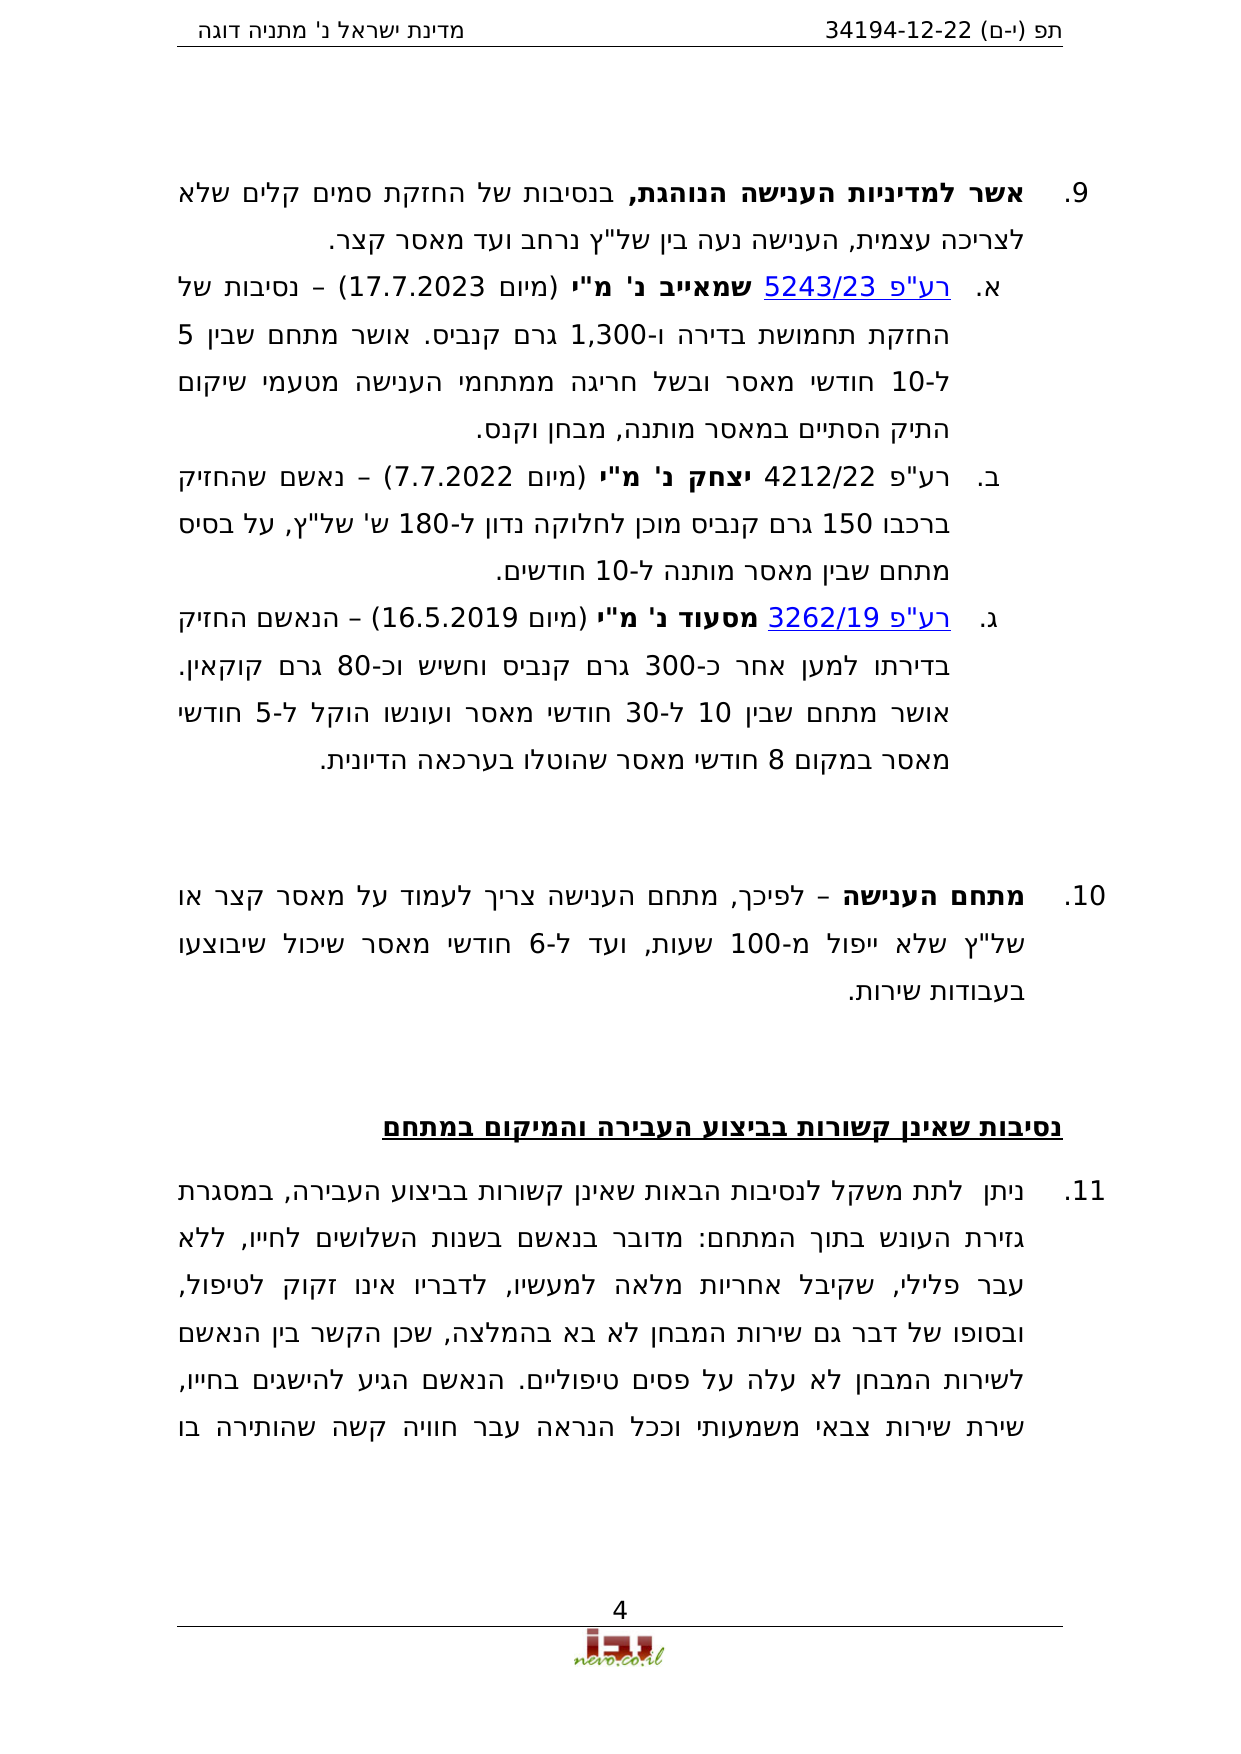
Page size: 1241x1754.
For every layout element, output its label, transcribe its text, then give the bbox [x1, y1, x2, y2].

list רע"פ 3262/19 מסעוד נ' מ"י (מיום 16.5.2019) – הנאשם החזיק בדירתו למען אחר כ-300 גרם קנביס וחשיש וכ-80 גרם קוקאין. אושר מתחם שבין 10 ל-30 חודשי מאסר ועונשו הוקל ל-5 חודשי מאסר במקום 8 חודשי מאסר שהוטלו בערכאה הדיונית. [177, 603, 988, 776]
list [177, 1175, 1063, 1443]
list רע"פ 4212/22 יצחק נ' מ"י (מיום 7.7.2022) – נאשם שהחזיק ברכבו 150 גרם קנביס מוכן לחלוקה נדון ל-180 ש' של"ץ, על בסיס מתחם שבין מאסר מותנה ל-10 חודשים. [177, 461, 988, 587]
list רע"פ 5243/23 שמאייב נ' מ"י (מיום 17.7.2023) – נסיבות של החזקת תחמושת בדירה ו-1,300 גרם קנביס. אושר מתחם שבין 5 ל-10 חודשי מאסר ובשל חריגה ממתחמי הענישה מטעמי שיקום התיק הסתיים במאסר מותנה, מבחן וקנס. [177, 272, 988, 445]
list אשר למדיניות הענישה הנוהגת, בנסיבות של החזקת סמים קלים שלא לצריכה עצמית, הענישה נעה בין של"ץ נרחב ועד מאסר קצר. [177, 177, 1063, 256]
picture [574, 1628, 666, 1667]
text נסיבות שאינן קשורות בביצוע העבירה והמיקום במתחם [177, 1111, 1063, 1143]
list מתחם הענישה – לפיכך, מתחם הענישה צריך לעמוד על מאסר קצר או של"ץ שלא ייפול מ-100 שעות, ועד ל-6 חודשי מאסר שיכול שיבוצעו בעבודות שירות. [177, 881, 1063, 1007]
